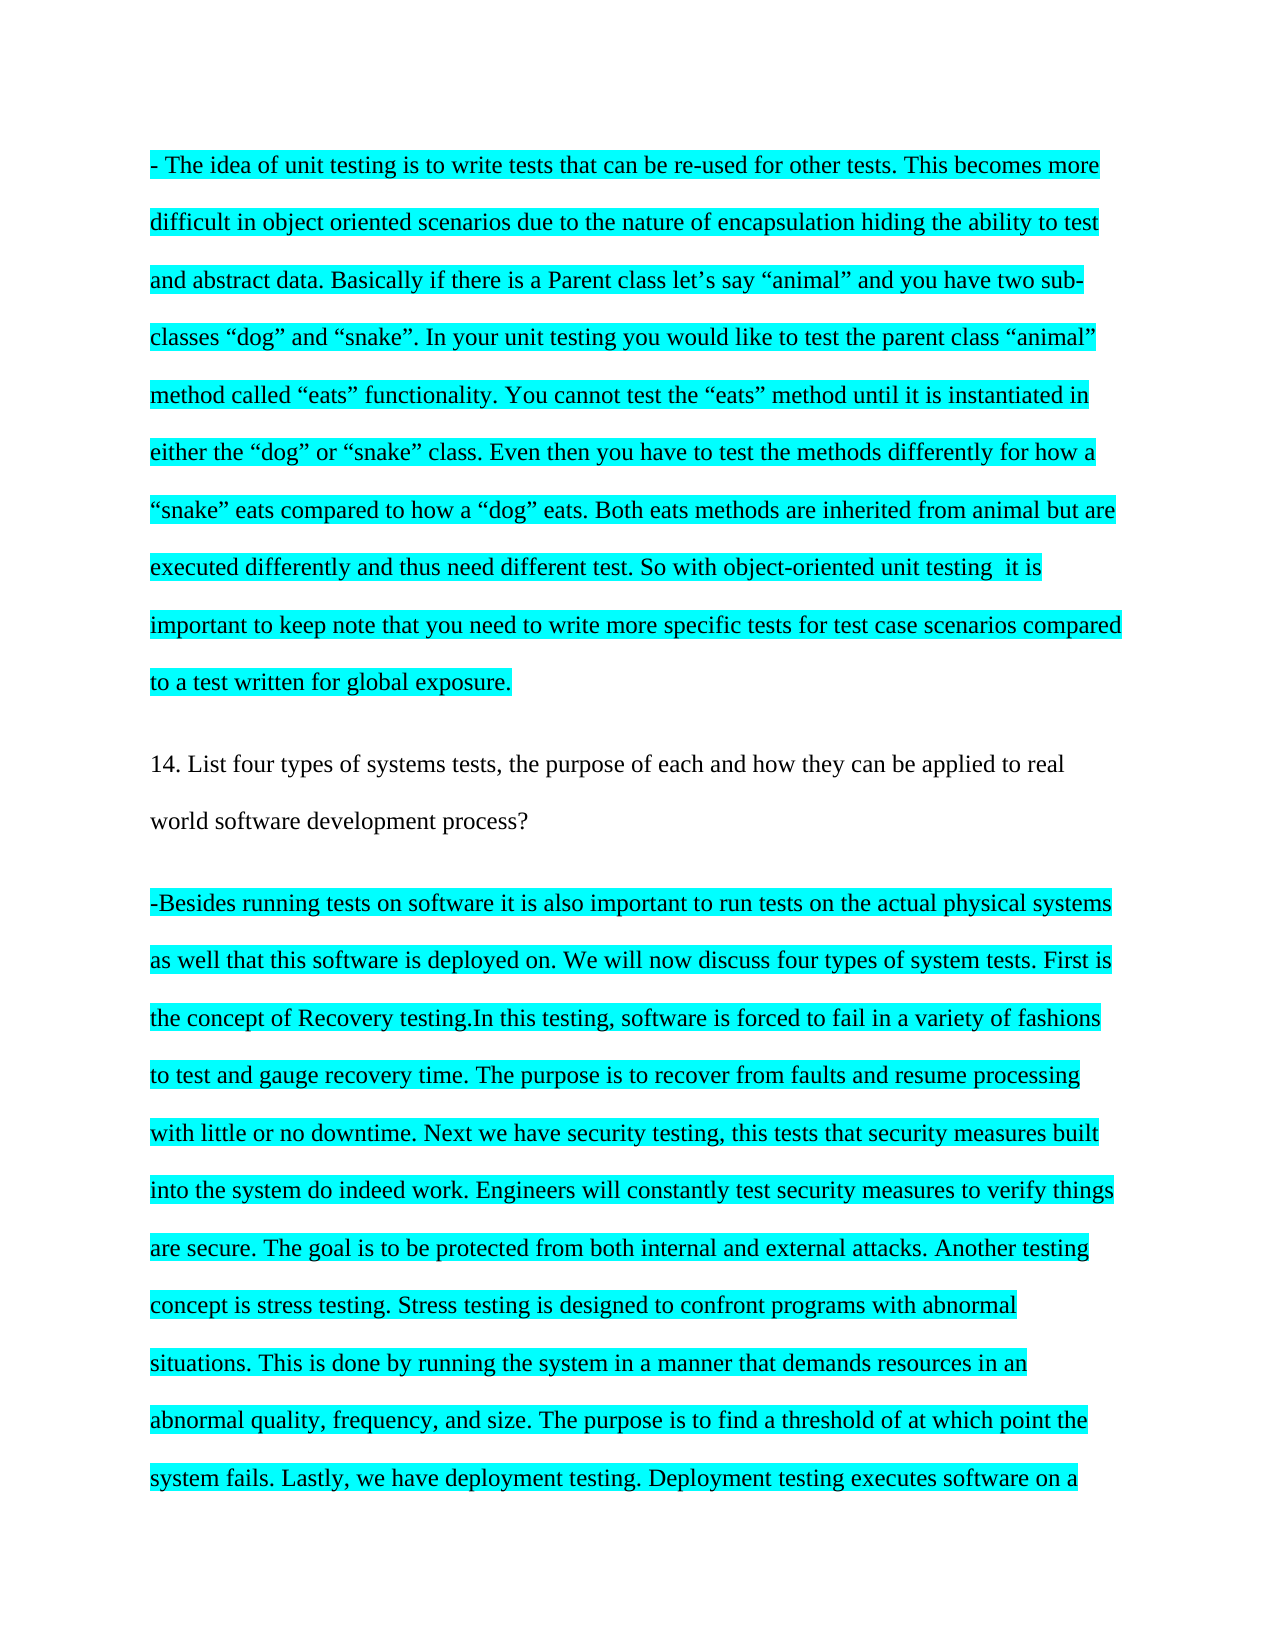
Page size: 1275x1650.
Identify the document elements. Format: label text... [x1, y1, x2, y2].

text - The idea of unit testing is to write tests that can be re-used for other tests. This becomes more difficult in object oriented scenarios due to the nature of encapsulation hiding the ability to test and abstract data. Basically if there is a Parent class let’s say “animal” and you have two sub-classes “dog” and “snake”. In your unit testing you would like to test the parent class “animal” method called “eats” functionality. You cannot test the “eats” method until it is instantiated in either the “dog” or “snake” class. Even then you have to test the methods differently for how a “snake” eats compared to how a “dog” eats. Both eats methods are inherited from animal but are executed differently and thus need different test. So with object-oriented unit testing it is important to keep note that you need to write more specific tests for test case scenarios compared to a test written for global exposure. [150, 150, 1125, 696]
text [150, 888, 1125, 1491]
text 14. List four types of systems tests, the purpose of each and how they can be applied to real world software development process? [150, 749, 1125, 835]
